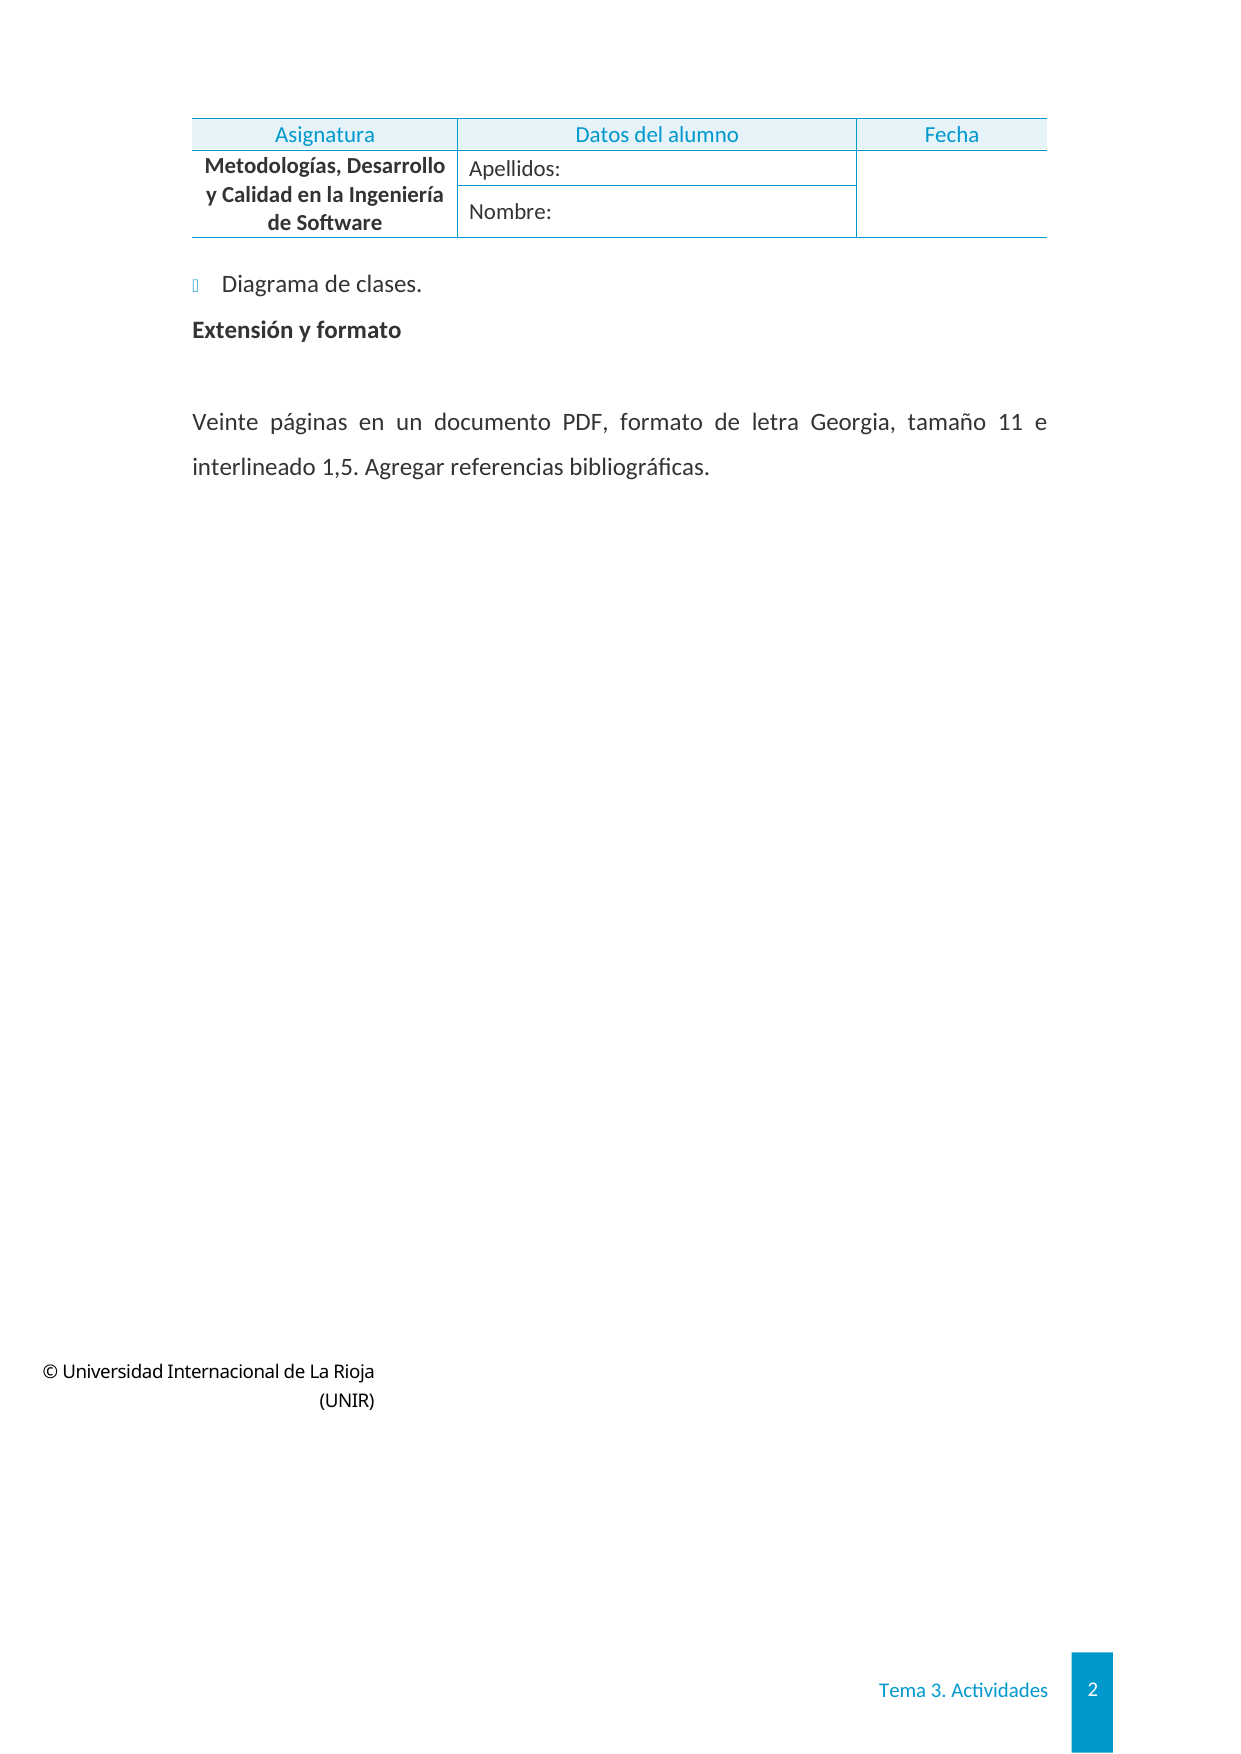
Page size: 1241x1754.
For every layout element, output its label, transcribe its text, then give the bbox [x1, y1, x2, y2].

list Diagrama de clases. [192, 268, 1048, 299]
text Veinte páginas en un documento PDF, formato de letra Georgia, tamaño 11 e interlineado 1,5. Agregar referencias bibliográficas. [192, 406, 1048, 482]
text Extensión y formato [192, 314, 1048, 345]
